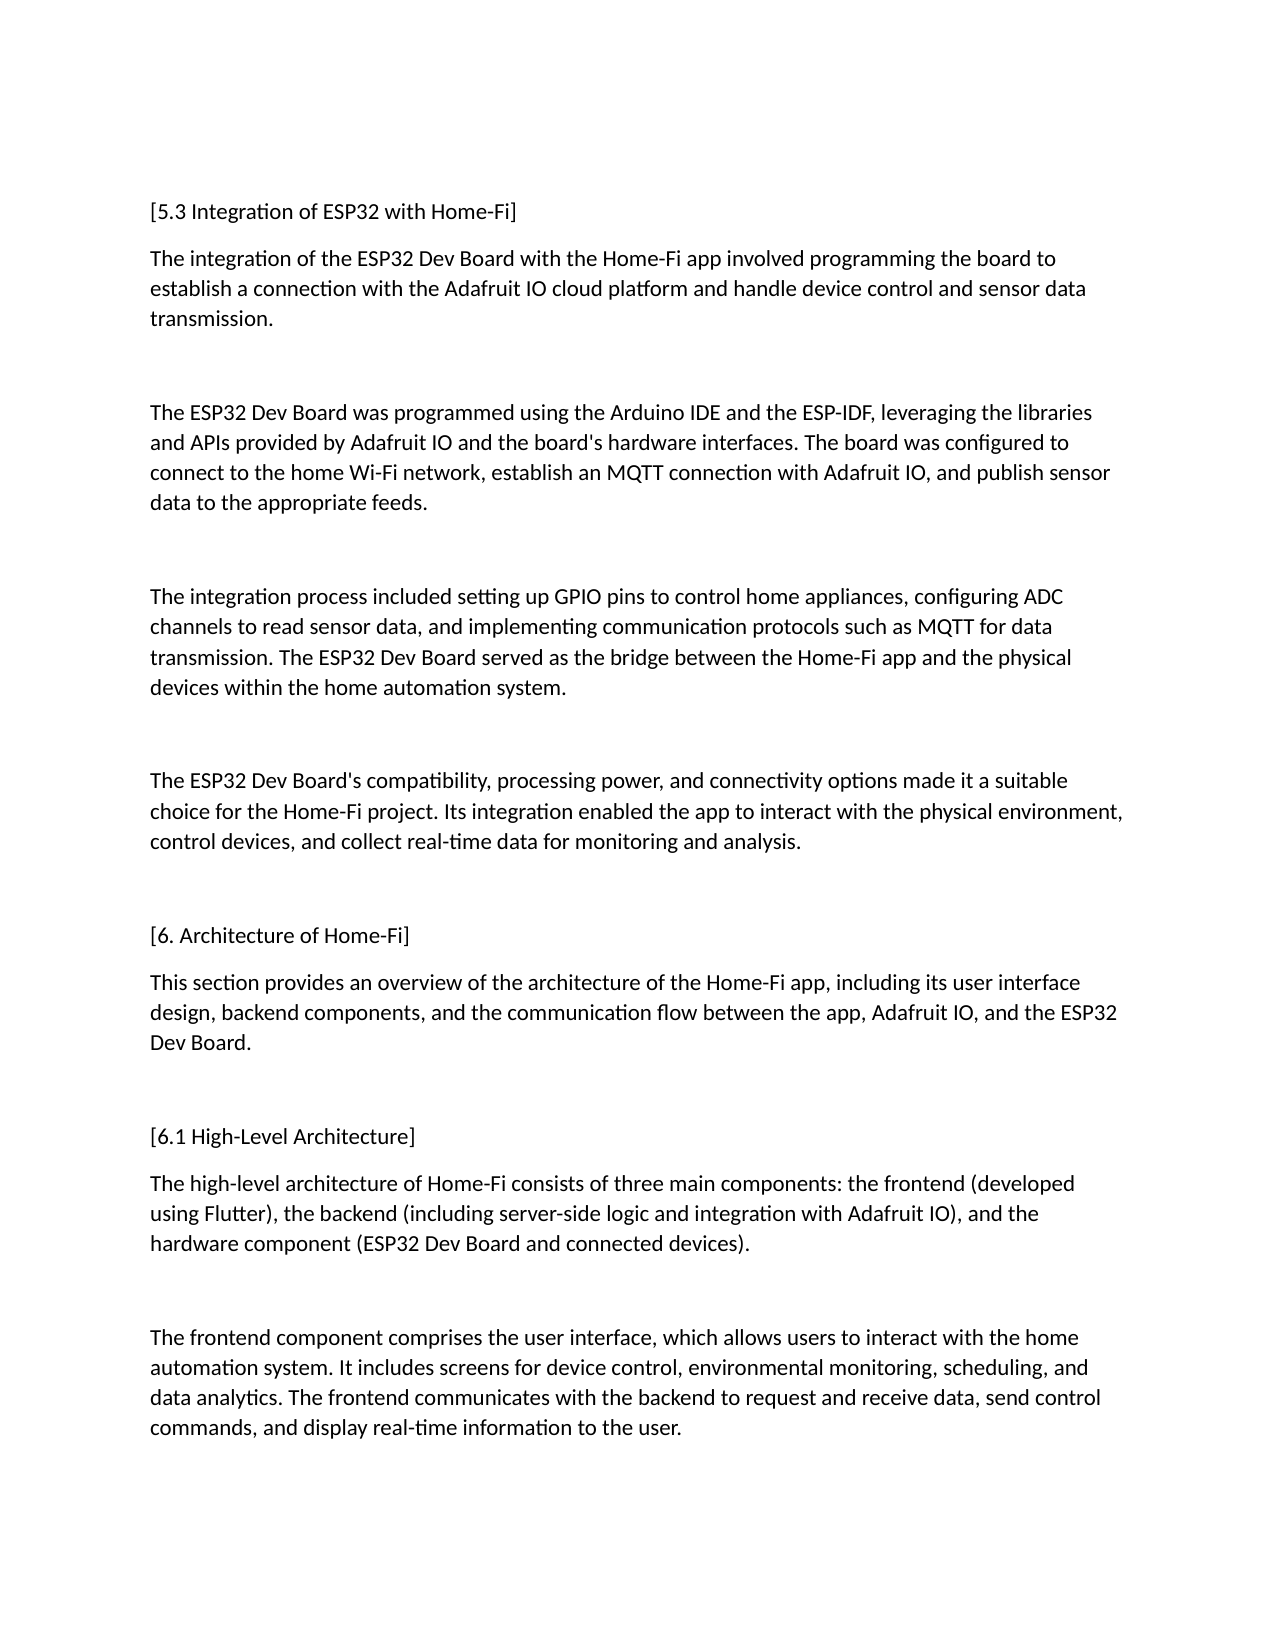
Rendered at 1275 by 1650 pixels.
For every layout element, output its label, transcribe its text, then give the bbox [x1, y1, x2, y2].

text [6.1 High-Level Architecture] [150, 1122, 1125, 1150]
text The integration process included setting up GPIO pins to control home appliances, configuring ADC channels to read sensor data, and implementing communication protocols such as MQTT for data transmission. The ESP32 Dev Board served as the bridge between the Home-Fi app and the physical devices within the home automation system. [150, 582, 1125, 701]
text [6. Architecture of Home-Fi] [150, 921, 1125, 949]
text The ESP32 Dev Board's compatibility, processing power, and connectivity options made it a suitable choice for the Home-Fi project. Its integration enabled the app to interact with the physical environment, control devices, and collect real-time data for monitoring and analysis. [150, 767, 1125, 855]
text The ESP32 Dev Board was programmed using the Arduino IDE and the ESP-IDF, leveraging the libraries and APIs provided by Adafruit IO and the board's hardware interfaces. The board was configured to connect to the home Wi-Fi network, establish an MQTT connection with Adafruit IO, and publish sensor data to the appropriate feeds. [150, 398, 1125, 517]
text The high-level architecture of Home-Fi consists of three main components: the frontend (developed using Flutter), the backend (including server-side logic and integration with Adafruit IO), and the hardware component (ESP32 Dev Board and connected devices). [150, 1169, 1125, 1257]
text The frontend component comprises the user interface, which allows users to interact with the home automation system. It includes screens for device control, environmental monitoring, scheduling, and data analytics. The frontend communicates with the backend to request and receive data, send control commands, and display real-time information to the user. [150, 1323, 1125, 1442]
text [5.3 Integration of ESP32 with Home-Fi] [150, 197, 1125, 225]
text This section provides an overview of the architecture of the Home-Fi app, including its user interface design, backend components, and the communication flow between the app, Adafruit IO, and the ESP32 Dev Board. [150, 968, 1125, 1056]
text The integration of the ESP32 Dev Board with the Home-Fi app involved programming the board to establish a connection with the Adafruit IO cloud platform and handle device control and sensor data transmission. [150, 244, 1125, 332]
